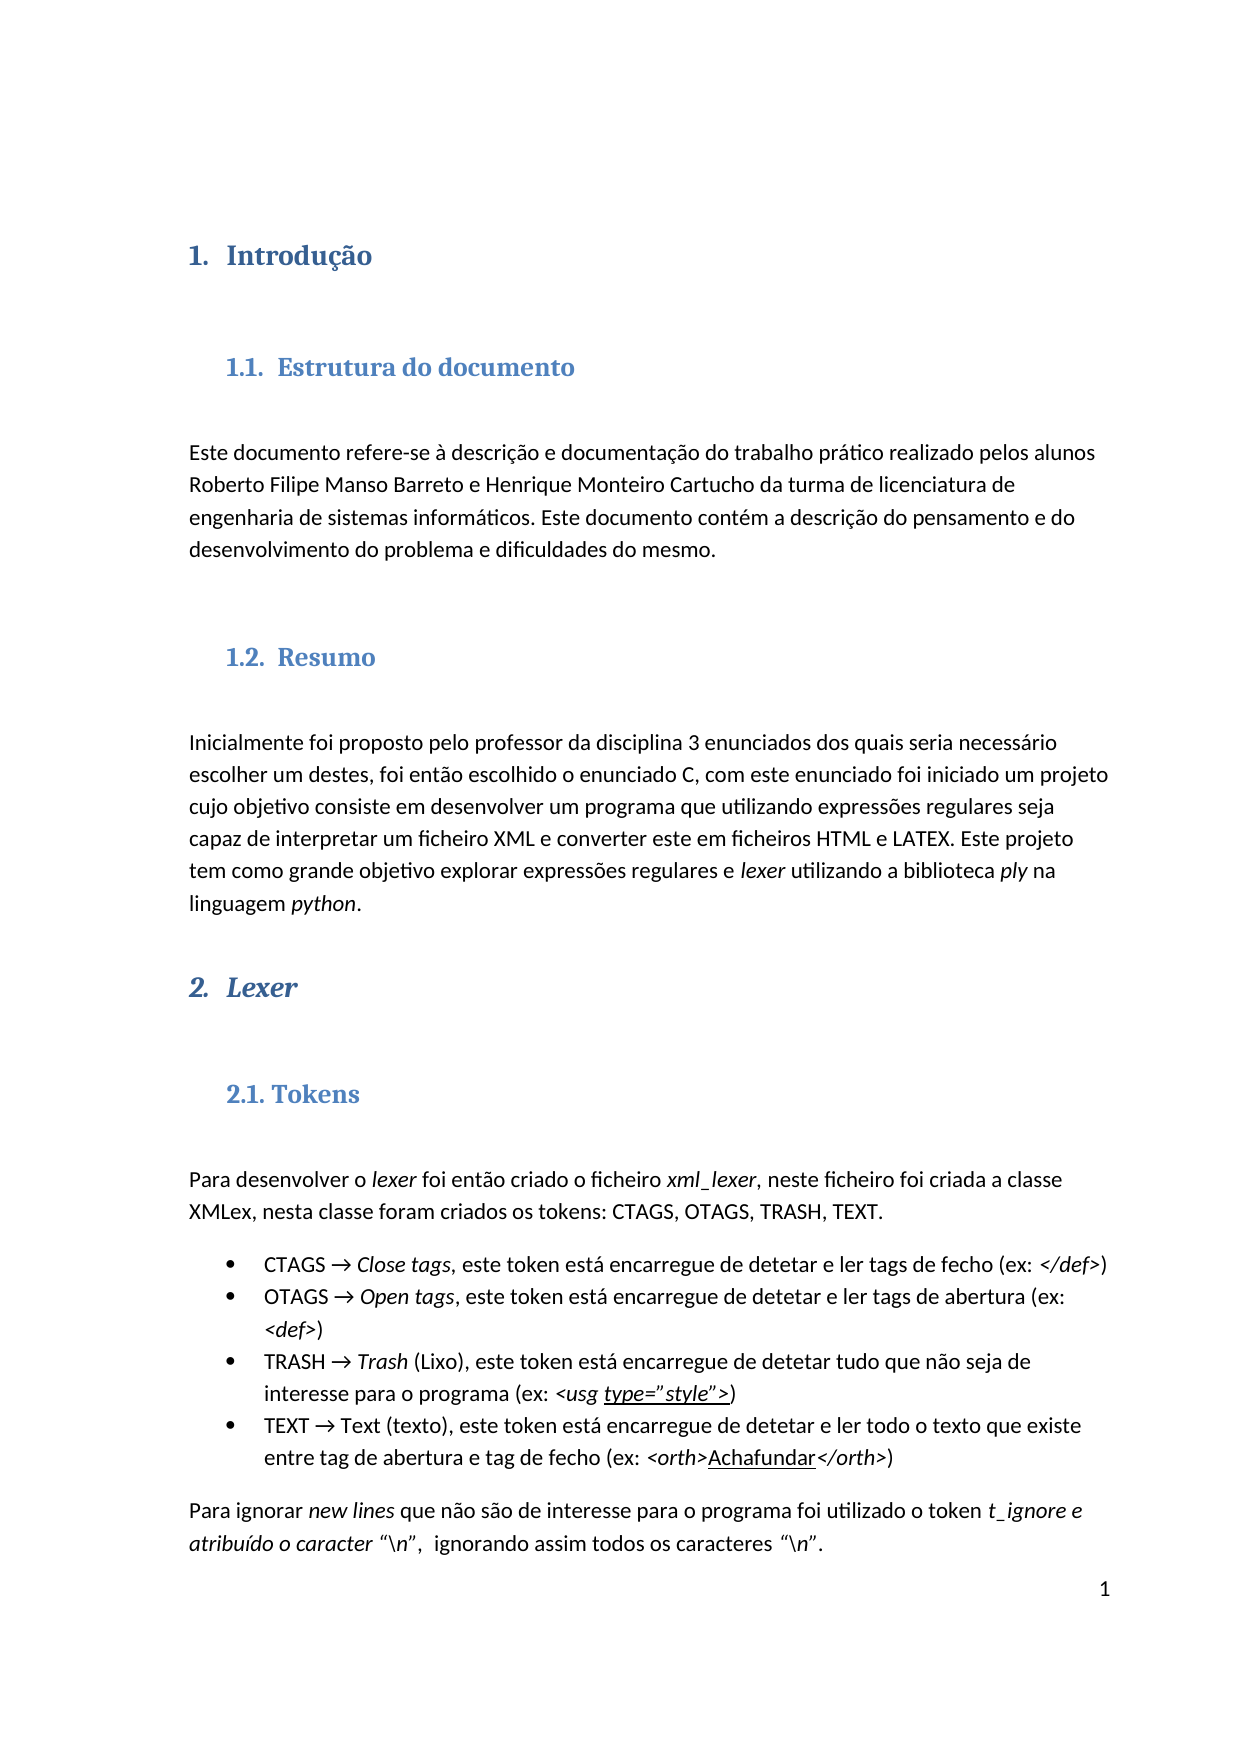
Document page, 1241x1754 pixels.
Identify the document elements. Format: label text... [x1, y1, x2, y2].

list TRASH → Trash (Lixo), este token está encarregue de detetar tudo que não seja de interesse para o programa (ex: <usg type=”style”>) [226, 1347, 1110, 1407]
list OTAGS → Open tags, este token está encarregue de detetar e ler tags de abertura (ex: <def>) [226, 1282, 1110, 1343]
subtitle Resumo [226, 642, 1110, 673]
list TEXT → Text (texto), este token está encarregue de detetar e ler todo o texto que existe entre tag de abertura e tag de fecho (ex: <orth>Achafundar</orth>) [226, 1411, 1110, 1471]
subtitle Introdução [189, 239, 1110, 272]
subtitle Estrutura do documento [226, 352, 1110, 384]
text Inicialmente foi proposto pelo professor da disciplina 3 enunciados dos quais seria necessário escolher um destes, foi então escolhido o enunciado C, com este enunciado foi iniciado um projeto cujo objetivo consiste em desenvolver um programa que utilizando expressões regulares seja capaz de interpretar um ficheiro XML e converter este em ficheiros HTML e LATEX. Este projeto tem como grande objetivo explorar expressões regulares e lexer utilizando a biblioteca ply na linguagem python. [189, 728, 1110, 917]
list CTAGS → Close tags, este token está encarregue de detetar e ler tags de fecho (ex: </def>) [226, 1250, 1110, 1278]
text Este documento refere-se à descrição e documentação do trabalho prático realizado pelos alunos Roberto Filipe Manso Barreto e Henrique Monteiro Cartucho da turma de licenciatura de engenharia de sistemas informáticos. Este documento contém a descrição do pensamento e do desenvolvimento do problema e dificuldades do mesmo. [189, 438, 1110, 563]
text Para desenvolver o lexer foi então criado o ficheiro xml_lexer, neste ficheiro foi criada a classe XMLex, nesta classe foram criados os tokens: CTAGS, OTAGS, TRASH, TEXT. [189, 1165, 1110, 1225]
text Para ignorar new lines que não são de interesse para o programa foi utilizado o token t_ignore e atribuído o caracter “\n”, ignorando assim todos os caracteres “\n”. [189, 1496, 1110, 1557]
subtitle Lexer [189, 971, 1110, 1004]
subtitle Tokens [226, 1079, 1110, 1111]
